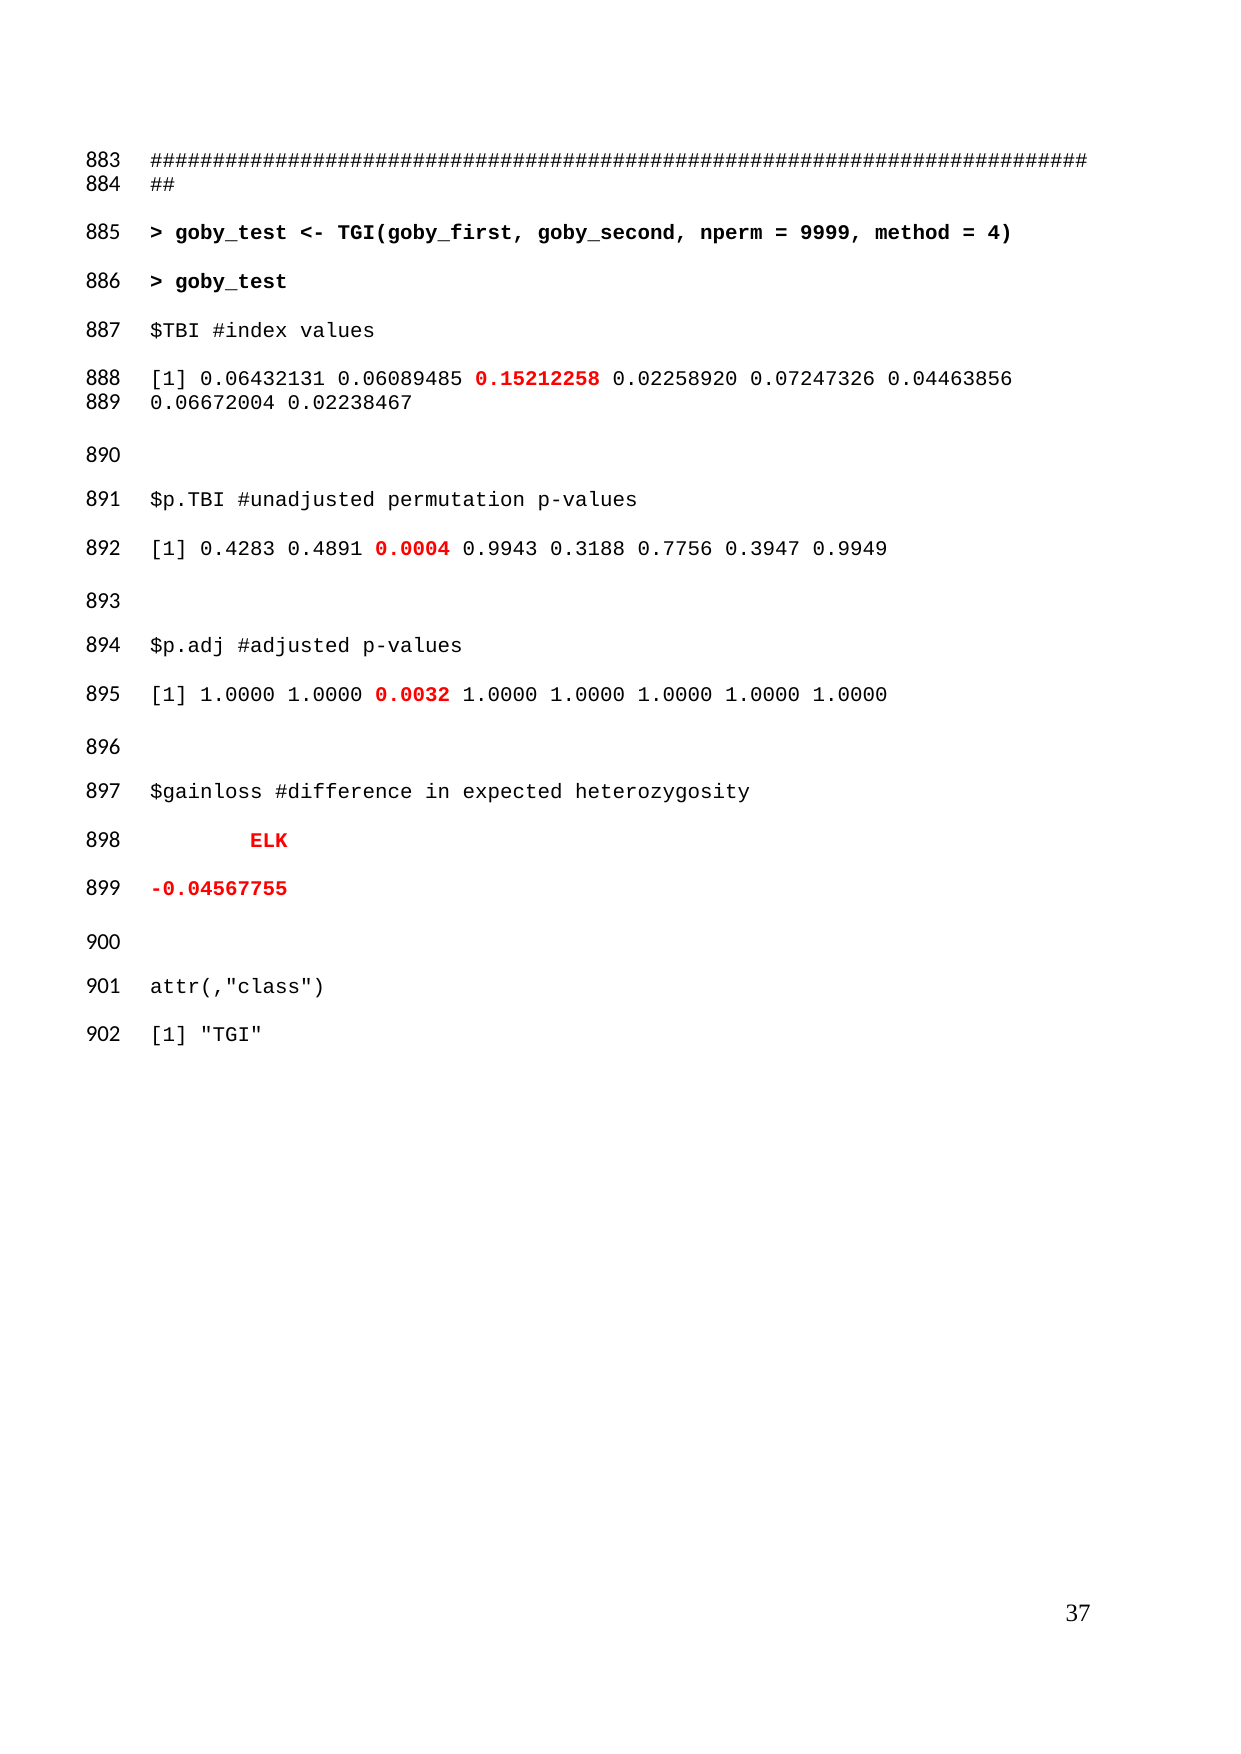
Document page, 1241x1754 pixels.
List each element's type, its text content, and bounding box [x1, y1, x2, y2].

text $TBI #index values [150, 319, 1090, 343]
text > goby_test <- TGI(goby_first, goby_second, nperm = 9999, method = 4) [150, 222, 1090, 246]
text [1] 0.06432131 0.06089485 0.15212258 0.02258920 0.07247326 0.04463856 0.06672004 0.02238467 [150, 368, 1090, 416]
text $p.TBI #unadjusted permutation p-values [150, 489, 1090, 513]
text $gainloss #difference in expected heterozygosity [150, 781, 1090, 805]
text [1] "TGI" [150, 1024, 1090, 1048]
text > goby_test [150, 271, 1090, 294]
text ############################################################################# [150, 150, 1090, 197]
text [1] 0.4283 0.4891 0.0004 0.9943 0.3188 0.7756 0.3947 0.9949 [150, 538, 1090, 561]
text $p.adj #adjusted p-values [150, 635, 1090, 659]
text attr(,"class") [150, 976, 1090, 999]
text ELK [150, 830, 1090, 853]
text [1] 1.0000 1.0000 0.0032 1.0000 1.0000 1.0000 1.0000 1.0000 [150, 684, 1090, 707]
text -0.04567755 [150, 878, 1090, 902]
